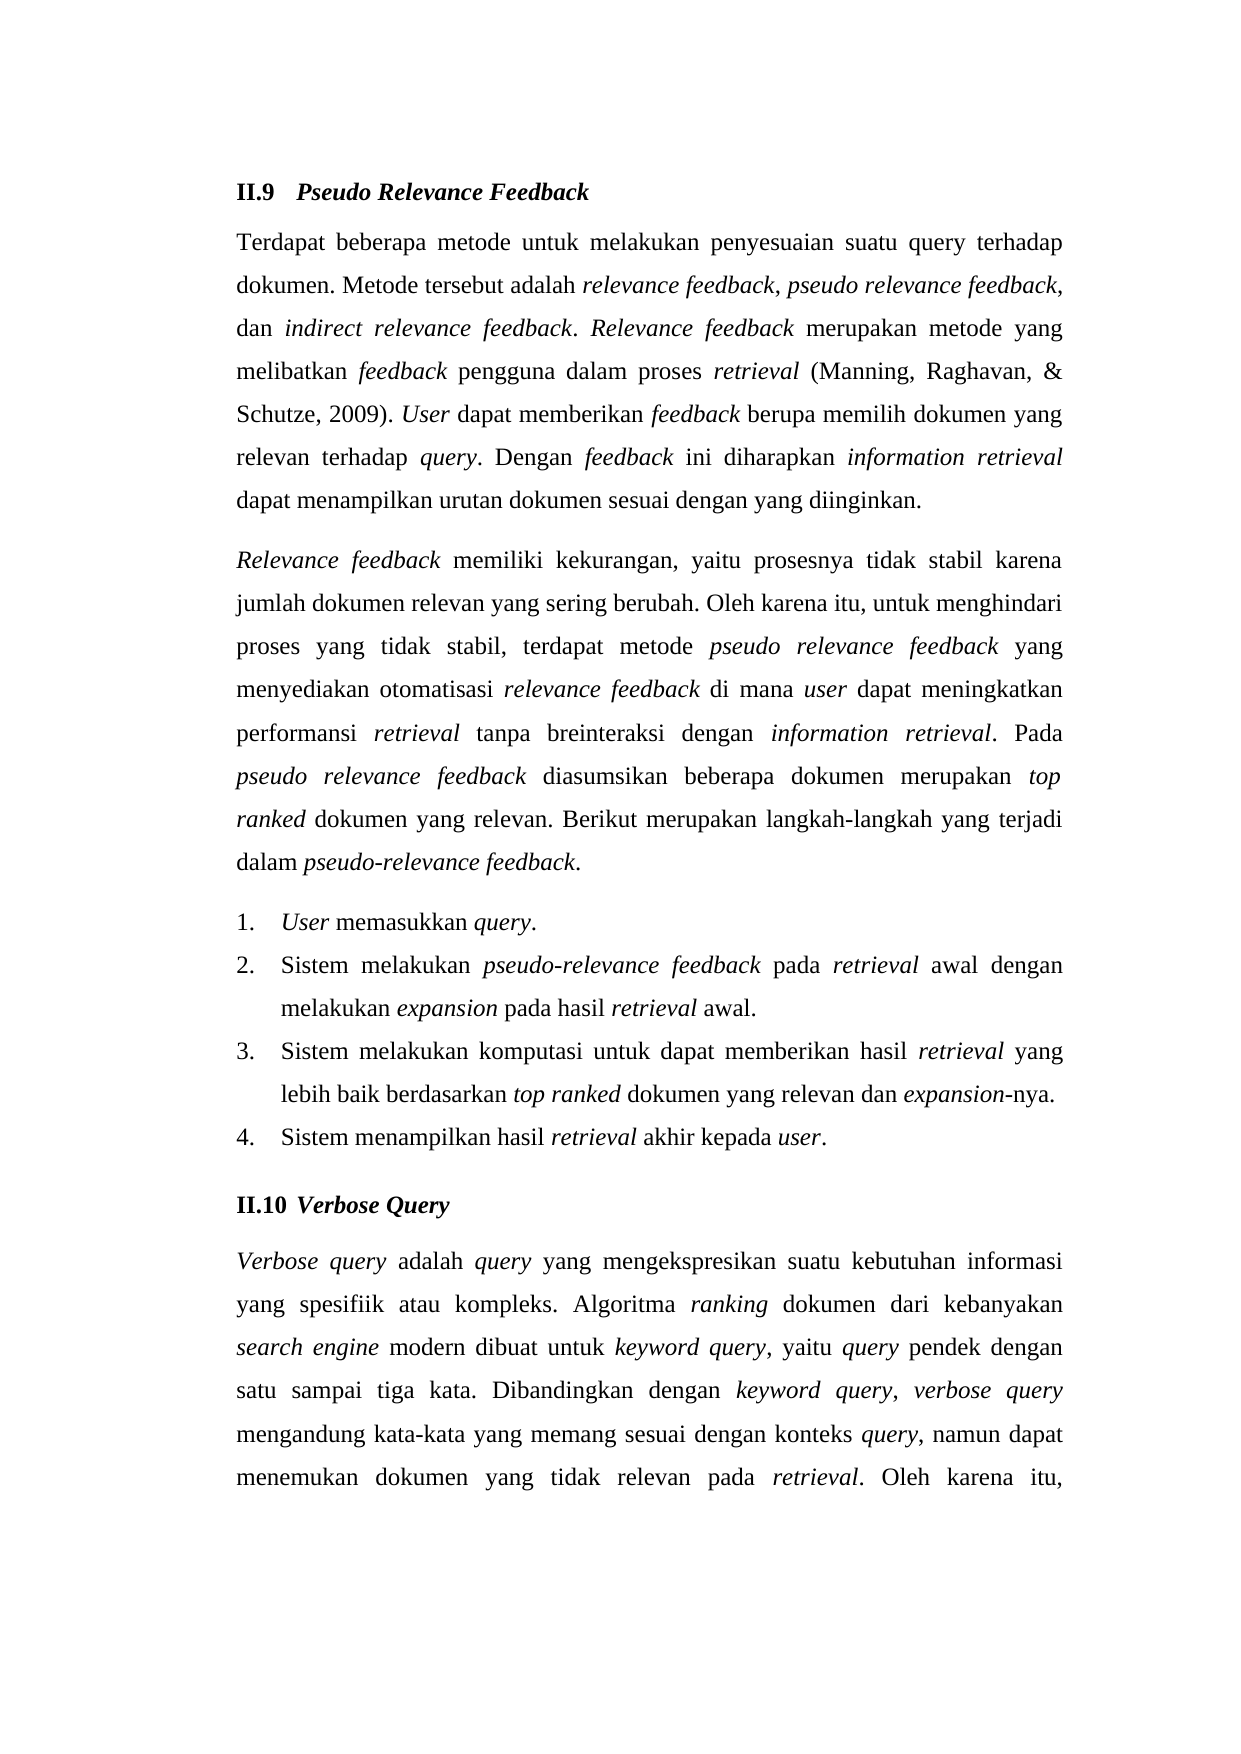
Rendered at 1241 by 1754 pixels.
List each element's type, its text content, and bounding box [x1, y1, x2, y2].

list Sistem melakukan pseudo-relevance feedback pada retrieval awal dengan melakukan expansion pada hasil retrieval awal. [236, 950, 1063, 1022]
subtitle Pseudo Relevance Feedback [236, 177, 1063, 206]
list Sistem menampilkan hasil retrieval akhir kepada user. [236, 1122, 1063, 1151]
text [236, 1246, 1063, 1491]
subtitle Verbose Query [236, 1191, 1063, 1219]
text Terdapat beberapa metode untuk melakukan penyesuaian suatu query terhadap dokumen. Metode tersebut adalah relevance feedback, pseudo relevance feedback, dan indirect relevance feedback. Relevance feedback merupakan metode yang melibatkan feedback pengguna dalam proses retrieval . User dapat memberikan feedback berupa memilih dokumen yang relevan terhadap query. Dengan feedback ini diharapkan information retrieval dapat menampilkan urutan dokumen sesuai dengan yang diinginkan. [236, 227, 1063, 514]
list Sistem melakukan komputasi untuk dapat memberikan hasil retrieval yang lebih baik berdasarkan top ranked dokumen yang relevan dan expansion-nya. [236, 1036, 1063, 1108]
text Relevance feedback memiliki kekurangan, yaitu prosesnya tidak stabil karena jumlah dokumen relevan yang sering berubah. Oleh karena itu, untuk menghindari proses yang tidak stabil, terdapat metode pseudo relevance feedback yang menyediakan otomatisasi relevance feedback di mana user dapat meningkatkan performansi retrieval tanpa breinteraksi dengan information retrieval. Pada pseudo relevance feedback diasumsikan beberapa dokumen merupakan top ranked dokumen yang relevan. Berikut merupakan langkah-langkah yang terjadi dalam pseudo-relevance feedback. [236, 545, 1063, 876]
list User memasukkan query. [236, 907, 1063, 936]
